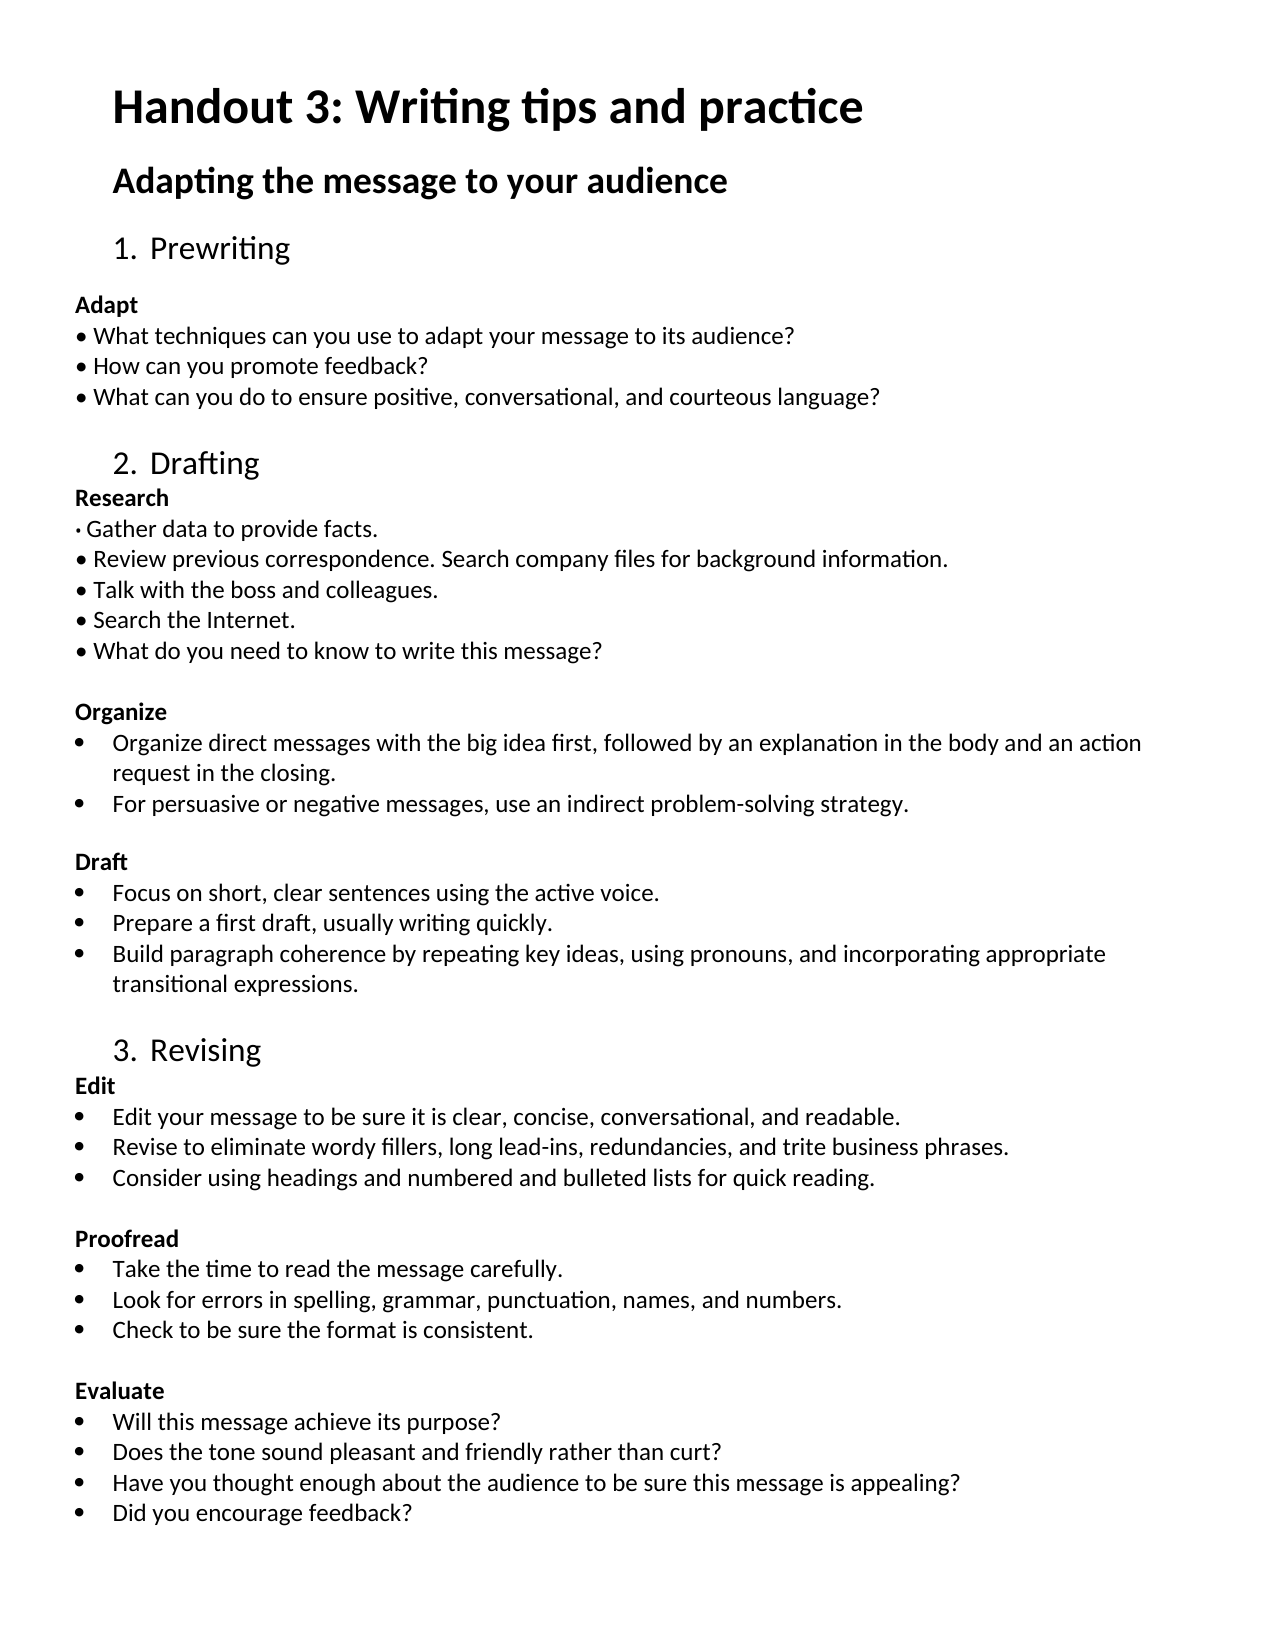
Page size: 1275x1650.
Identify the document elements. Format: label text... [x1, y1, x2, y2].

list Drafting [112, 442, 1200, 483]
list Check to be sure the format is consistent. [75, 1314, 1200, 1345]
list For persuasive or negative messages, use an indirect problem-solving strategy. [75, 788, 1200, 818]
list Prepare a first draft, usually writing quickly. [75, 907, 1200, 938]
text • Talk with the boss and colleagues. [75, 574, 1200, 605]
text Evaluate [75, 1375, 1200, 1406]
list Edit your message to be sure it is clear, concise, conversational, and readable. [75, 1101, 1200, 1131]
text Research [75, 483, 1200, 513]
text Edit [75, 1070, 1200, 1101]
text • Review previous correspondence. Search company files for background information. [75, 544, 1200, 574]
list Look for errors in spelling, grammar, punctuation, names, and numbers. [75, 1284, 1200, 1314]
list Organize direct messages with the big idea first, followed by an explanation in the body and an action request in the closing. [75, 727, 1200, 788]
text • Gather data to provide facts. [75, 513, 1200, 544]
list Revise to eliminate wordy fillers, long lead-ins, redundancies, and trite business phrases. [75, 1131, 1200, 1162]
text Handout 3: Writing tips and practice [112, 75, 1200, 136]
list Revising [112, 1029, 1200, 1070]
list Prewriting [112, 224, 1200, 269]
list Take the time to read the message carefully. [75, 1253, 1200, 1284]
text Draft [75, 846, 1200, 877]
text • What do you need to know to write this message? [75, 635, 1200, 666]
list Consider using headings and numbered and bulleted lists for quick reading. [75, 1162, 1200, 1192]
text Adapting the message to your audience [112, 157, 1200, 203]
list Focus on short, clear sentences using the active voice. [75, 877, 1200, 907]
list Does the tone sound pleasant and friendly rather than curt? [75, 1436, 1200, 1467]
text Organize [75, 696, 1200, 727]
text • How can you promote feedback? [75, 350, 1200, 381]
list Will this message achieve its purpose? [75, 1406, 1200, 1436]
list Did you encourage feedback? [75, 1497, 1200, 1528]
list Have you thought enough about the audience to be sure this message is appealing? [75, 1467, 1200, 1497]
text Adapt [75, 289, 1200, 320]
text • What techniques can you use to adapt your message to its audience? [75, 320, 1200, 350]
text • What can you do to ensure positive, conversational, and courteous language? [75, 381, 1200, 411]
text Proofread [75, 1223, 1200, 1253]
text • Search the Internet. [75, 605, 1200, 635]
list Build paragraph coherence by repeating key ideas, using pronouns, and incorporating appropriate transitional expressions. [75, 938, 1200, 999]
